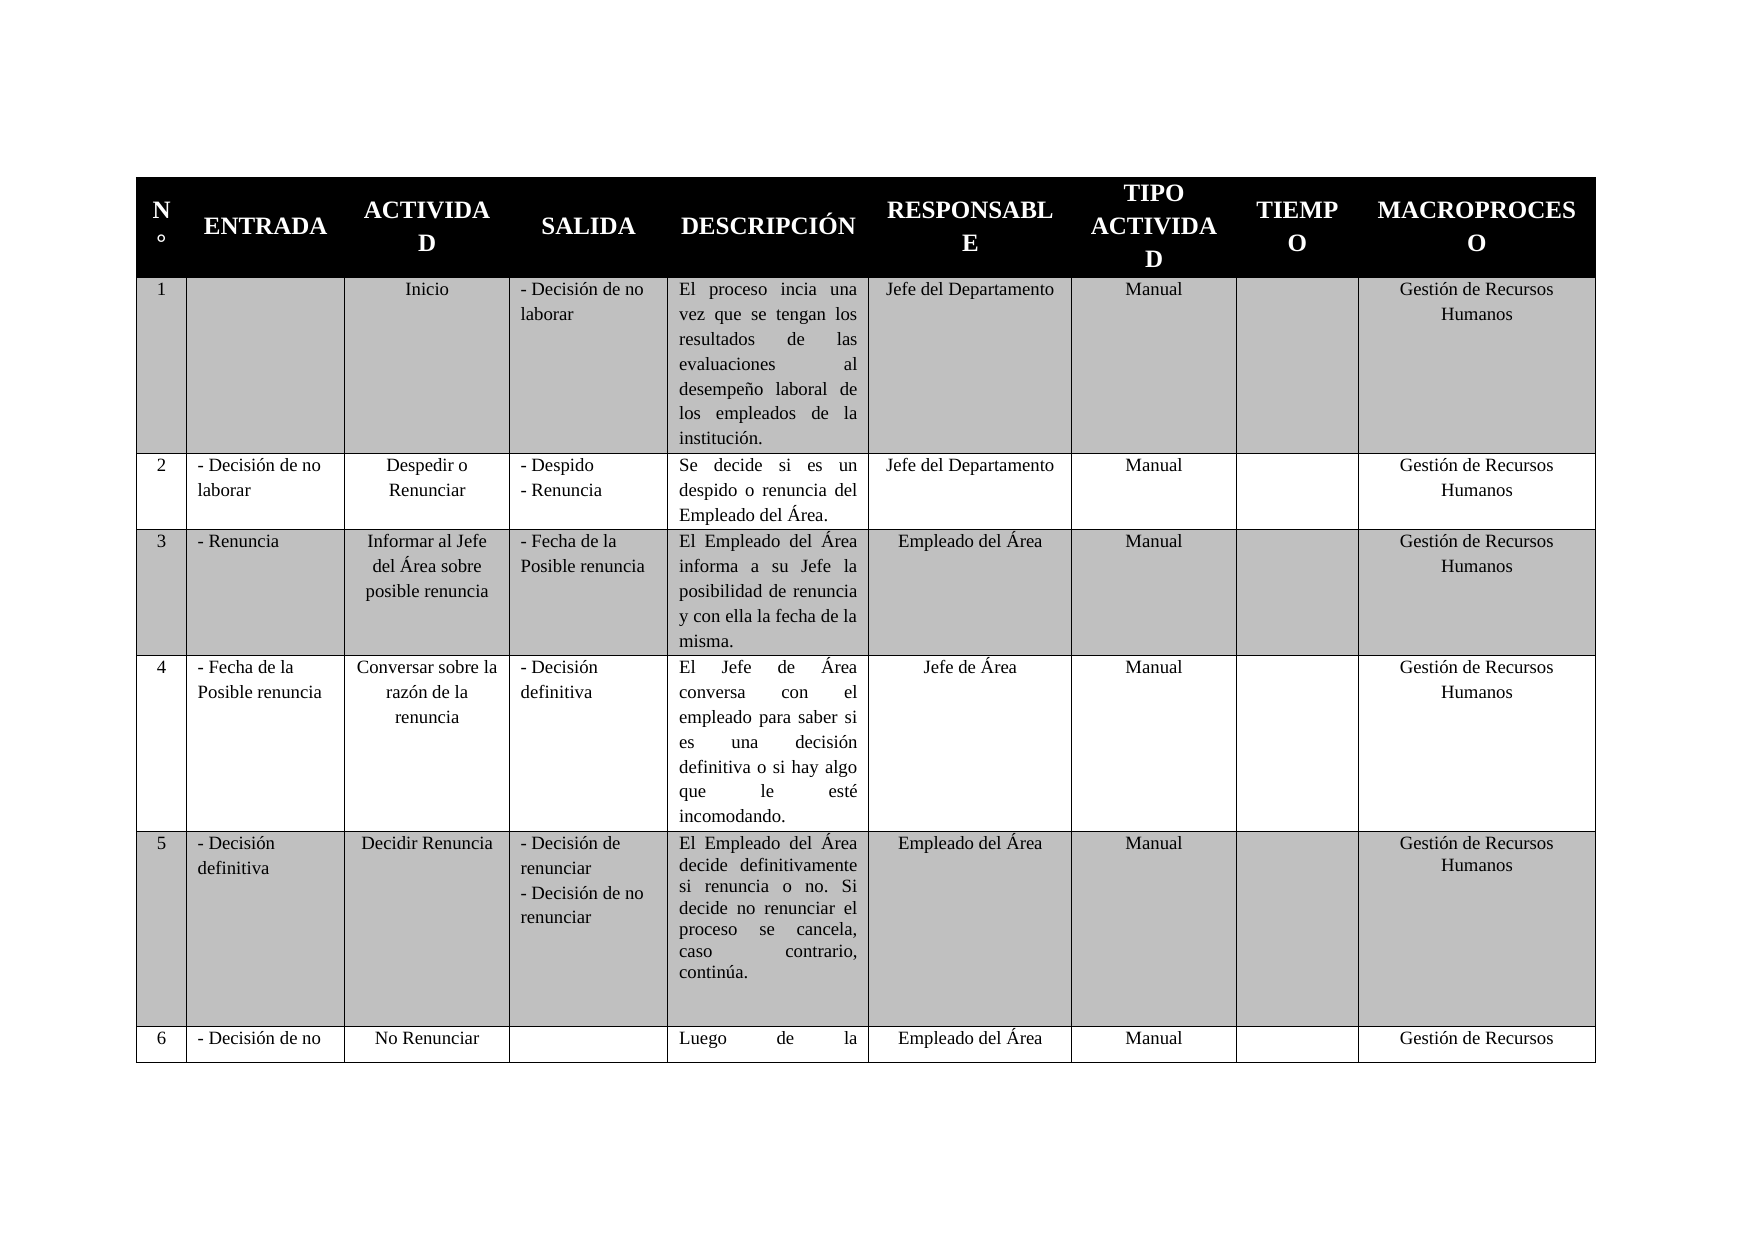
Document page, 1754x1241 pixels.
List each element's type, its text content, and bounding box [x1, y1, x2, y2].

table_cell Se decide si es un despido o renuncia del Empleado del Área. [668, 454, 868, 529]
table_cell [1237, 530, 1358, 655]
table_header TIEMPO [1237, 178, 1358, 277]
table_cell - Decisión de no laborar [187, 454, 344, 529]
table_cell Informar al Jefe del Área sobre posible renuncia [345, 530, 509, 655]
table_cell Manual [1072, 656, 1236, 831]
table_cell Manual [1072, 530, 1236, 655]
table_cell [187, 1027, 344, 1062]
table_cell [1237, 1027, 1358, 1062]
table_cell Gestión de Recursos Humanos [1359, 656, 1595, 831]
table_header N° [137, 178, 186, 277]
table_header ENTRADA [187, 178, 344, 277]
table_cell - Decisión de renunciar - Decisión de no renunciar [510, 832, 667, 1026]
table_cell El Jefe de Área conversa con el empleado para saber si es una decisión definitiva o si hay algo que le esté incomodando. [668, 656, 868, 831]
table_cell [510, 1027, 667, 1062]
table_cell Jefe del Departamento [869, 278, 1071, 453]
table_cell El proceso incia una vez que se tengan los resultados de las evaluaciones al desempeño laboral de los empleados de la institución. [668, 278, 868, 453]
table_cell 4 [137, 656, 186, 831]
table_header RESPONSABLE [869, 178, 1071, 277]
table_cell Gestión de Recursos Humanos [1359, 278, 1595, 453]
table_cell [1237, 832, 1358, 1026]
table_cell 2 [137, 454, 186, 529]
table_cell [668, 1027, 868, 1062]
table_cell Manual [1072, 832, 1236, 1026]
table_cell 1 [137, 278, 186, 453]
table_cell Decidir Renuncia [345, 832, 509, 1026]
table_cell 6 [137, 1027, 186, 1062]
table_cell Gestión de Recursos Humanos [1359, 454, 1595, 529]
table_cell 3 [137, 530, 186, 655]
table_header DESCRIPCIÓN [668, 178, 868, 277]
table_cell [1237, 278, 1358, 453]
table_cell Empleado del Área [869, 530, 1071, 655]
table_cell [1237, 454, 1358, 529]
table_cell El Empleado del Área decide definitivamente si renuncia o no. Si decide no renunciar el proceso se cancela, caso contrario, continúa. [668, 832, 868, 1026]
table_cell - Despido - Renuncia [510, 454, 667, 529]
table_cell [1359, 1027, 1595, 1062]
table_cell Jefe del Departamento [869, 454, 1071, 529]
table_cell Jefe de Área [869, 656, 1071, 831]
table_cell Gestión de Recursos Humanos [1359, 530, 1595, 655]
table_cell - Decisión de no laborar [510, 278, 667, 453]
table_cell El Empleado del Área informa a su Jefe la posibilidad de renuncia y con ella la fecha de la misma. [668, 530, 868, 655]
table_cell Inicio [345, 278, 509, 453]
table_header SALIDA [510, 178, 667, 277]
table_cell - Fecha de la Posible renuncia [510, 530, 667, 655]
table_cell Conversar sobre la razón de la renuncia [345, 656, 509, 831]
table_cell - Renuncia [187, 530, 344, 655]
table_cell Empleado del Área [869, 1027, 1071, 1062]
table_cell Despedir o Renunciar [345, 454, 509, 529]
table_header TIPO ACTIVIDAD [1072, 178, 1236, 277]
table_cell [1237, 656, 1358, 831]
table_cell 5 [137, 832, 186, 1026]
table_cell Manual [1072, 278, 1236, 453]
table_cell Gestión de Recursos Humanos [1359, 832, 1595, 1026]
table_cell - Decisión definitiva [187, 832, 344, 1026]
table_cell Manual [1072, 454, 1236, 529]
table_cell [187, 278, 344, 453]
table_cell Empleado del Área [869, 832, 1071, 1026]
table_header MACROPROCESO [1359, 178, 1595, 277]
table_cell - Fecha de la Posible renuncia [187, 656, 344, 831]
table_cell - Decisión definitiva [510, 656, 667, 831]
table_cell Manual [1072, 1027, 1236, 1062]
table_header ACTIVIDAD [345, 178, 509, 277]
table_cell No Renunciar [345, 1027, 509, 1062]
